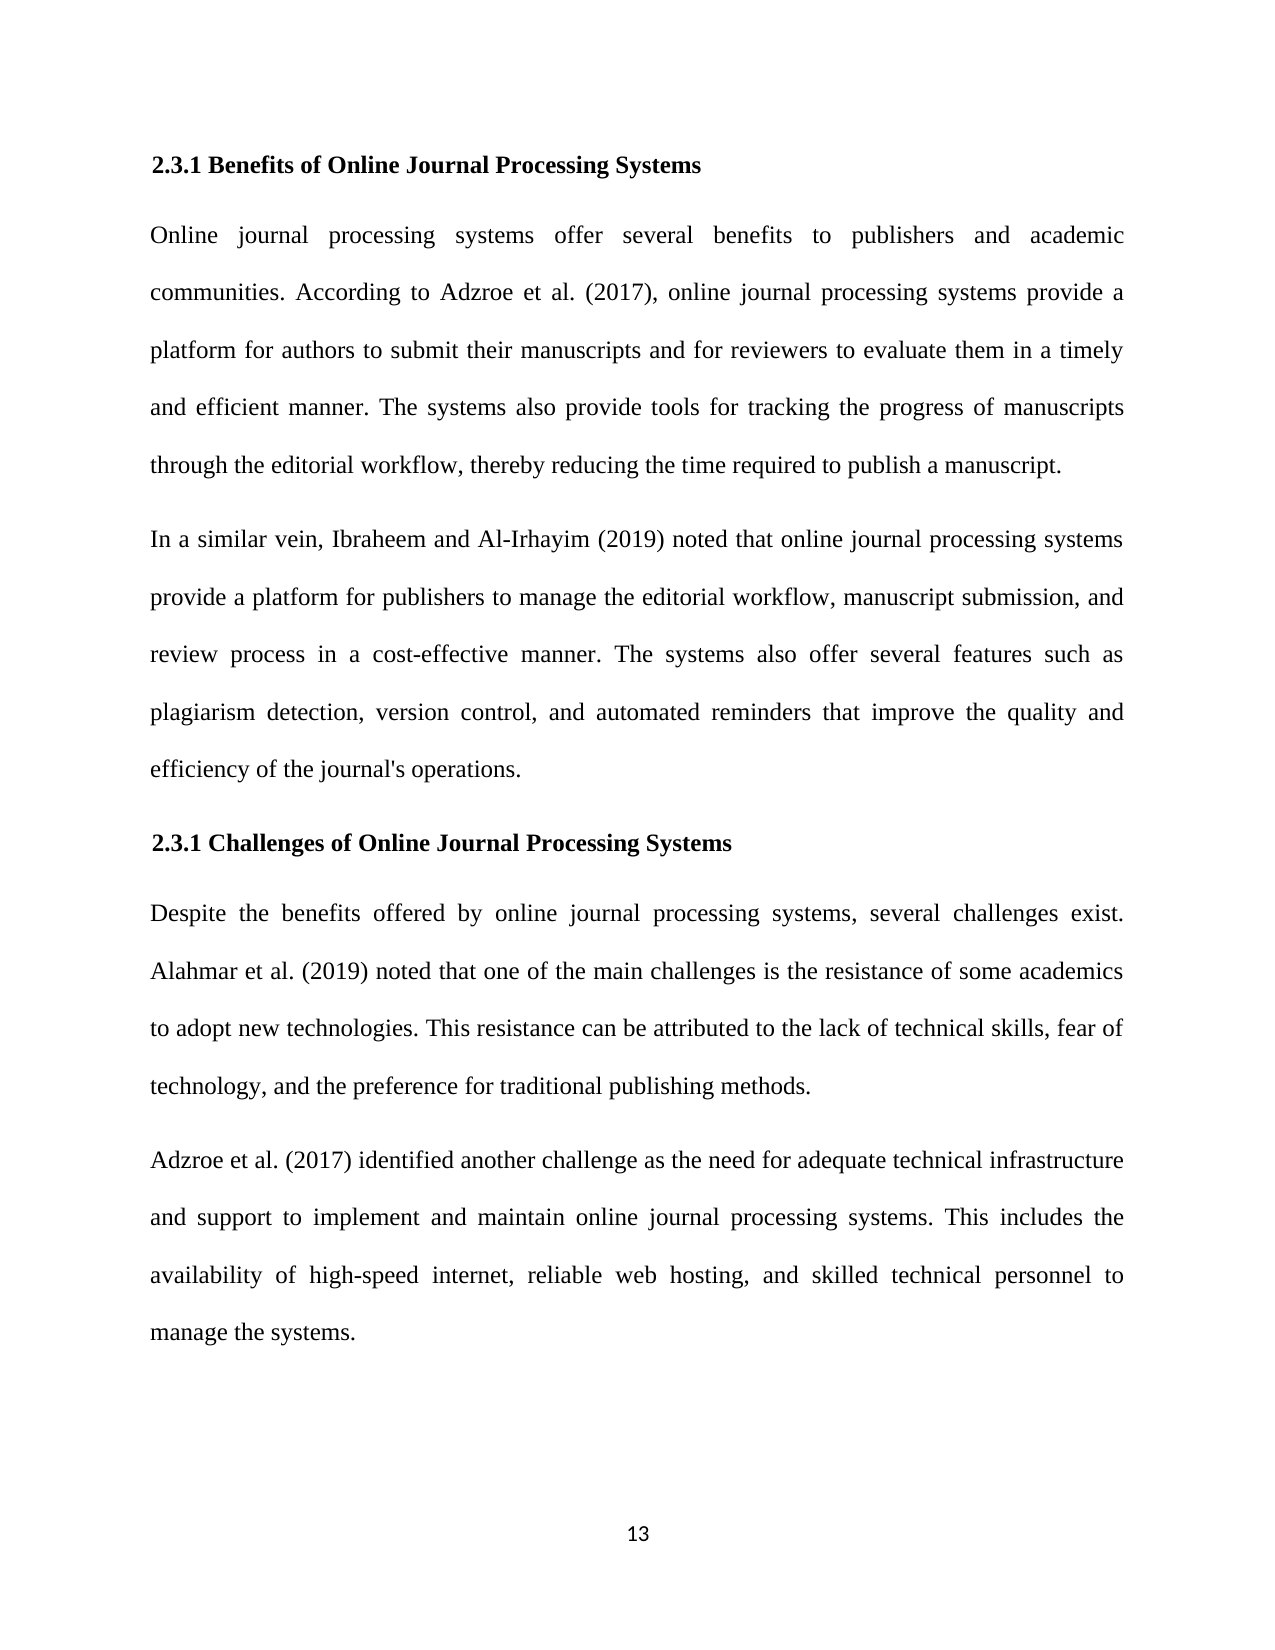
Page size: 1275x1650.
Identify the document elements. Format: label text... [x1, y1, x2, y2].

subtitle 2.3.1 Benefits of Online Journal Processing Systems [152, 150, 1125, 179]
subtitle 2.3.1 Challenges of Online Journal Processing Systems [152, 828, 1125, 857]
text Adzroe et al. (2017) identified another challenge as the need for adequate technical infrastructure and support to implement and maintain online journal processing systems. This includes the availability of high-speed internet, reliable web hosting, and skilled technical personnel to manage the systems. [150, 1145, 1125, 1346]
text Despite the benefits offered by online journal processing systems, several challenges exist. Alahmar et al. (2019) noted that one of the main challenges is the resistance of some academics to adopt new technologies. This resistance can be attributed to the lack of technical skills, fear of technology, and the preference for traditional publishing methods. [150, 898, 1125, 1099]
text Online journal processing systems offer several benefits to publishers and academic communities. According to Adzroe et al. (2017), online journal processing systems provide a platform for authors to submit their manuscripts and for reviewers to evaluate them in a timely and efficient manner. The systems also provide tools for tracking the progress of manuscripts through the editorial workflow, thereby reducing the time required to publish a manuscript. [150, 220, 1125, 479]
text In a similar vein, Ibraheem and Al-Irhayim (2019) noted that online journal processing systems provide a platform for publishers to manage the editorial workflow, manuscript submission, and review process in a cost-effective manner. The systems also offer several features such as plagiarism detection, version control, and automated reminders that improve the quality and efficiency of the journal's operations. [150, 524, 1125, 783]
